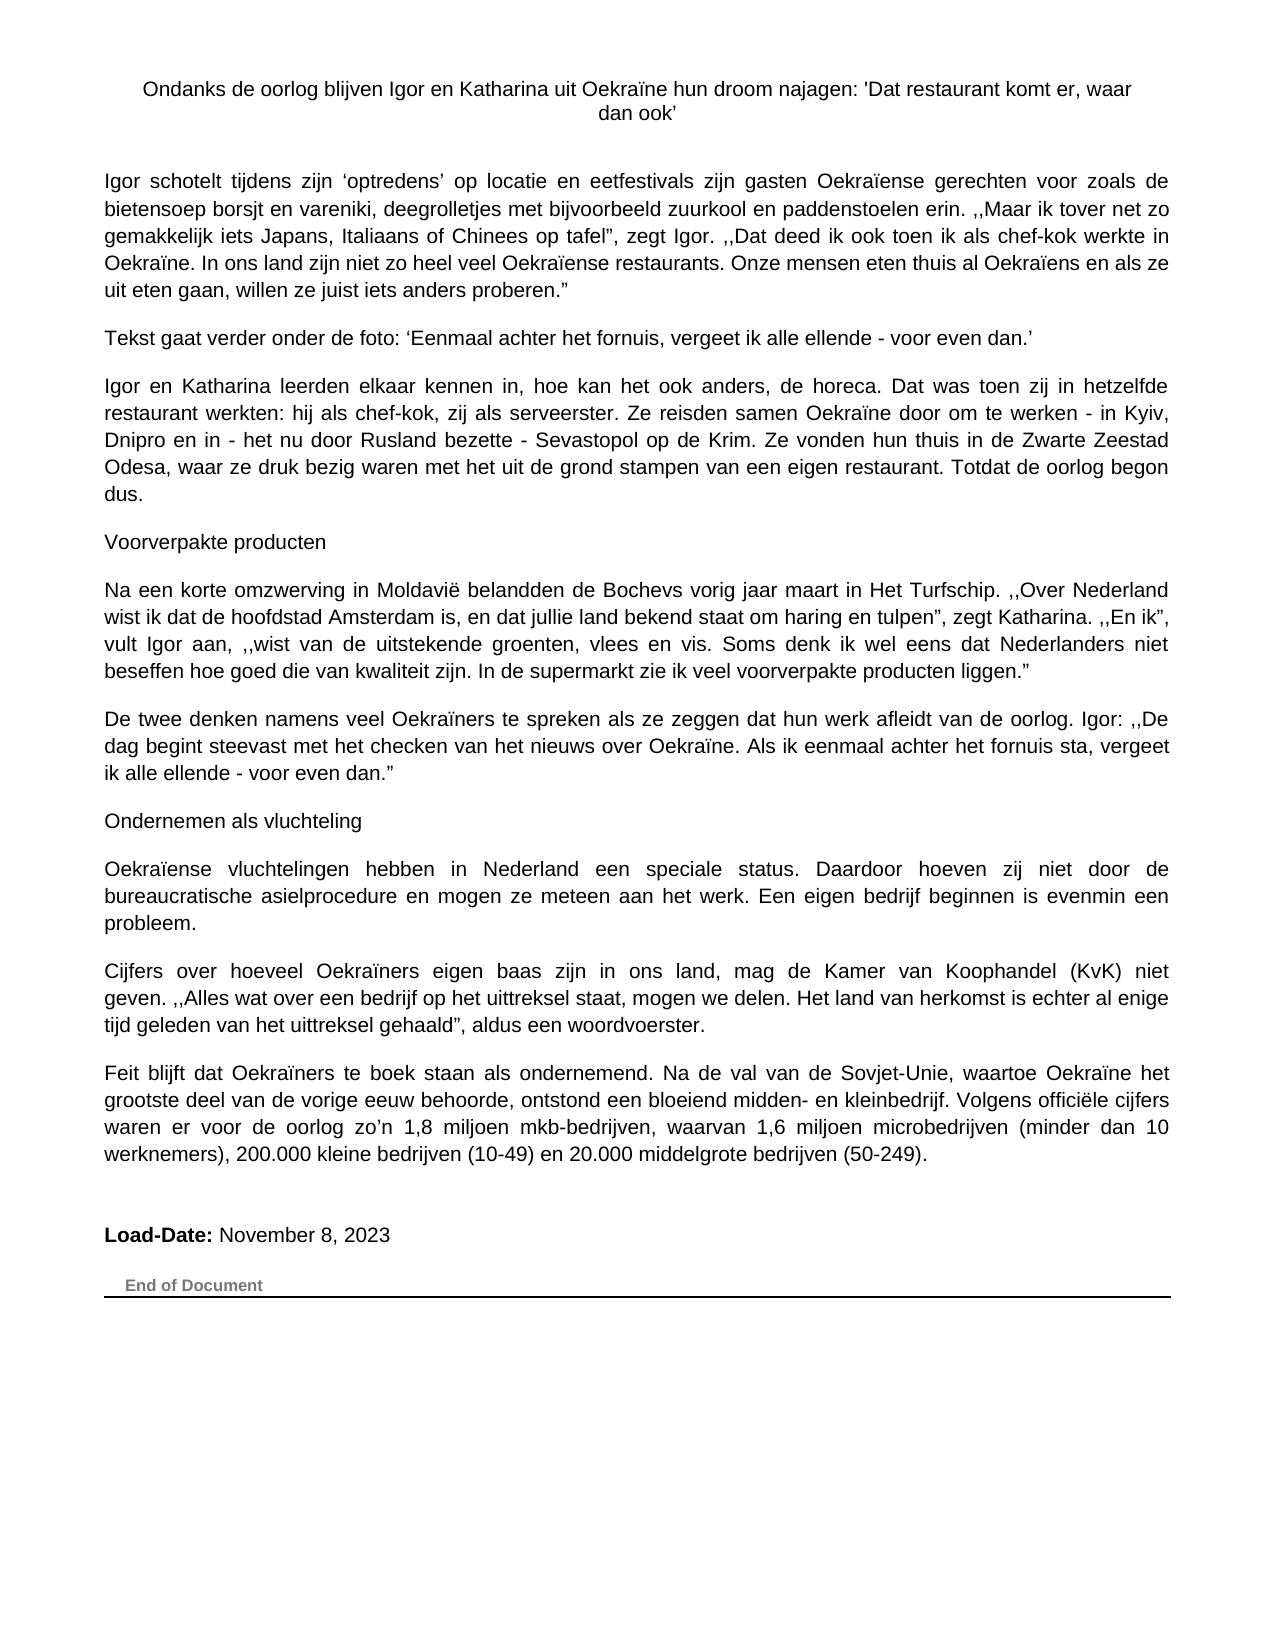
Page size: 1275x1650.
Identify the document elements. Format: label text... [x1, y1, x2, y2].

text Load-Date: November 8, 2023 [104, 1191, 1171, 1247]
text Ondernemen als vluchteling [104, 806, 1171, 833]
text Oekraïense vluchtelingen hebben in Nederland een speciale status. Daardoor hoeven zij niet door de bureaucratische asielprocedure en mogen ze meteen aan het werk. Een eigen bedrijf beginnen is evenmin een probleem. [104, 854, 1171, 935]
text Voorverpakte producten [104, 527, 1171, 554]
text Igor en Katharina leerden elkaar kennen in, hoe kan het ook anders, de horeca. Dat was toen zij in hetzelfde restaurant werkten: hij als chef-kok, zij als serveerster. Ze reisden samen Oekraïne door om te werken - in Kyiv, Dnipro en in - het nu door Rusland bezette - Sevastopol op de Krim. Ze vonden hun thuis in de Zwarte Zeestad Odesa, waar ze druk bezig waren met het uit de grond stampen van een eigen restaurant. Totdat de oorlog begon dus. [104, 370, 1171, 506]
text De twee denken namens veel Oekraïners te spreken als ze zeggen dat hun werk afleidt van de oorlog. Igor: ,,De dag begint steevast met het checken van het nieuws over Oekraïne. Als ik eenmaal achter het fornuis sta, vergeet ik alle ellende - voor even dan.” [104, 704, 1171, 785]
text Tekst gaat verder onder de foto: ‘Eenmaal achter het fornuis, vergeet ik alle ellende - voor even dan.’ [104, 322, 1171, 349]
text End of Document [125, 1276, 1171, 1295]
text Igor schotelt tijdens zijn ‘optredens’ op locatie en eetfestivals zijn gasten Oekraïense gerechten voor zoals de bietensoep borsjt en vareniki, deegrolletjes met bijvoorbeeld zuurkool en paddenstoelen erin. ,,Maar ik tover net zo gemakkelijk iets Japans, Italiaans of Chinees op tafel”, zegt Igor. ,,Dat deed ik ook toen ik als chef-kok werkte in Oekraïne. In ons land zijn niet zo heel veel Oekraïense restaurants. Onze mensen eten thuis al Oekraïens en als ze uit eten gaan, willen ze juist iets anders proberen.” [104, 166, 1171, 302]
text Cijfers over hoeveel Oekraïners eigen baas zijn in ons land, mag de Kamer van Koophandel (KvK) niet geven. ,,Alles wat over een bedrijf op het uittreksel staat, mogen we delen. Het land van herkomst is echter al enige tijd geleden van het uittreksel gehaald”, aldus een woordvoerster. [104, 956, 1171, 1037]
text Feit blijft dat Oekraïners te boek staan als ondernemend. Na de val van de Sovjet-Unie, waartoe Oekraïne het grootste deel van de vorige eeuw behoorde, ontstond een bloeiend midden- en kleinbedrijf. Volgens officiële cijfers waren er voor de oorlog zo’n 1,8 miljoen mkb-bedrijven, waarvan 1,6 miljoen microbedrijven (minder dan 10 werknemers), 200.000 kleine bedrijven (10-49) en 20.000 middelgrote bedrijven (50-249). [104, 1058, 1171, 1166]
text Na een korte omzwerving in Moldavië belandden de Bochevs vorig jaar maart in Het Turfschip. ,,Over Nederland wist ik dat de hoofdstad Amsterdam is, en dat jullie land bekend staat om haring en tulpen”, zegt Katharina. ,,En ik”, vult Igor aan, ,,wist van de uitstekende groenten, vlees en vis. Soms denk ik wel eens dat Nederlanders niet beseffen hoe goed die van kwaliteit zijn. In de supermarkt zie ik veel voorverpakte producten liggen.” [104, 574, 1171, 683]
